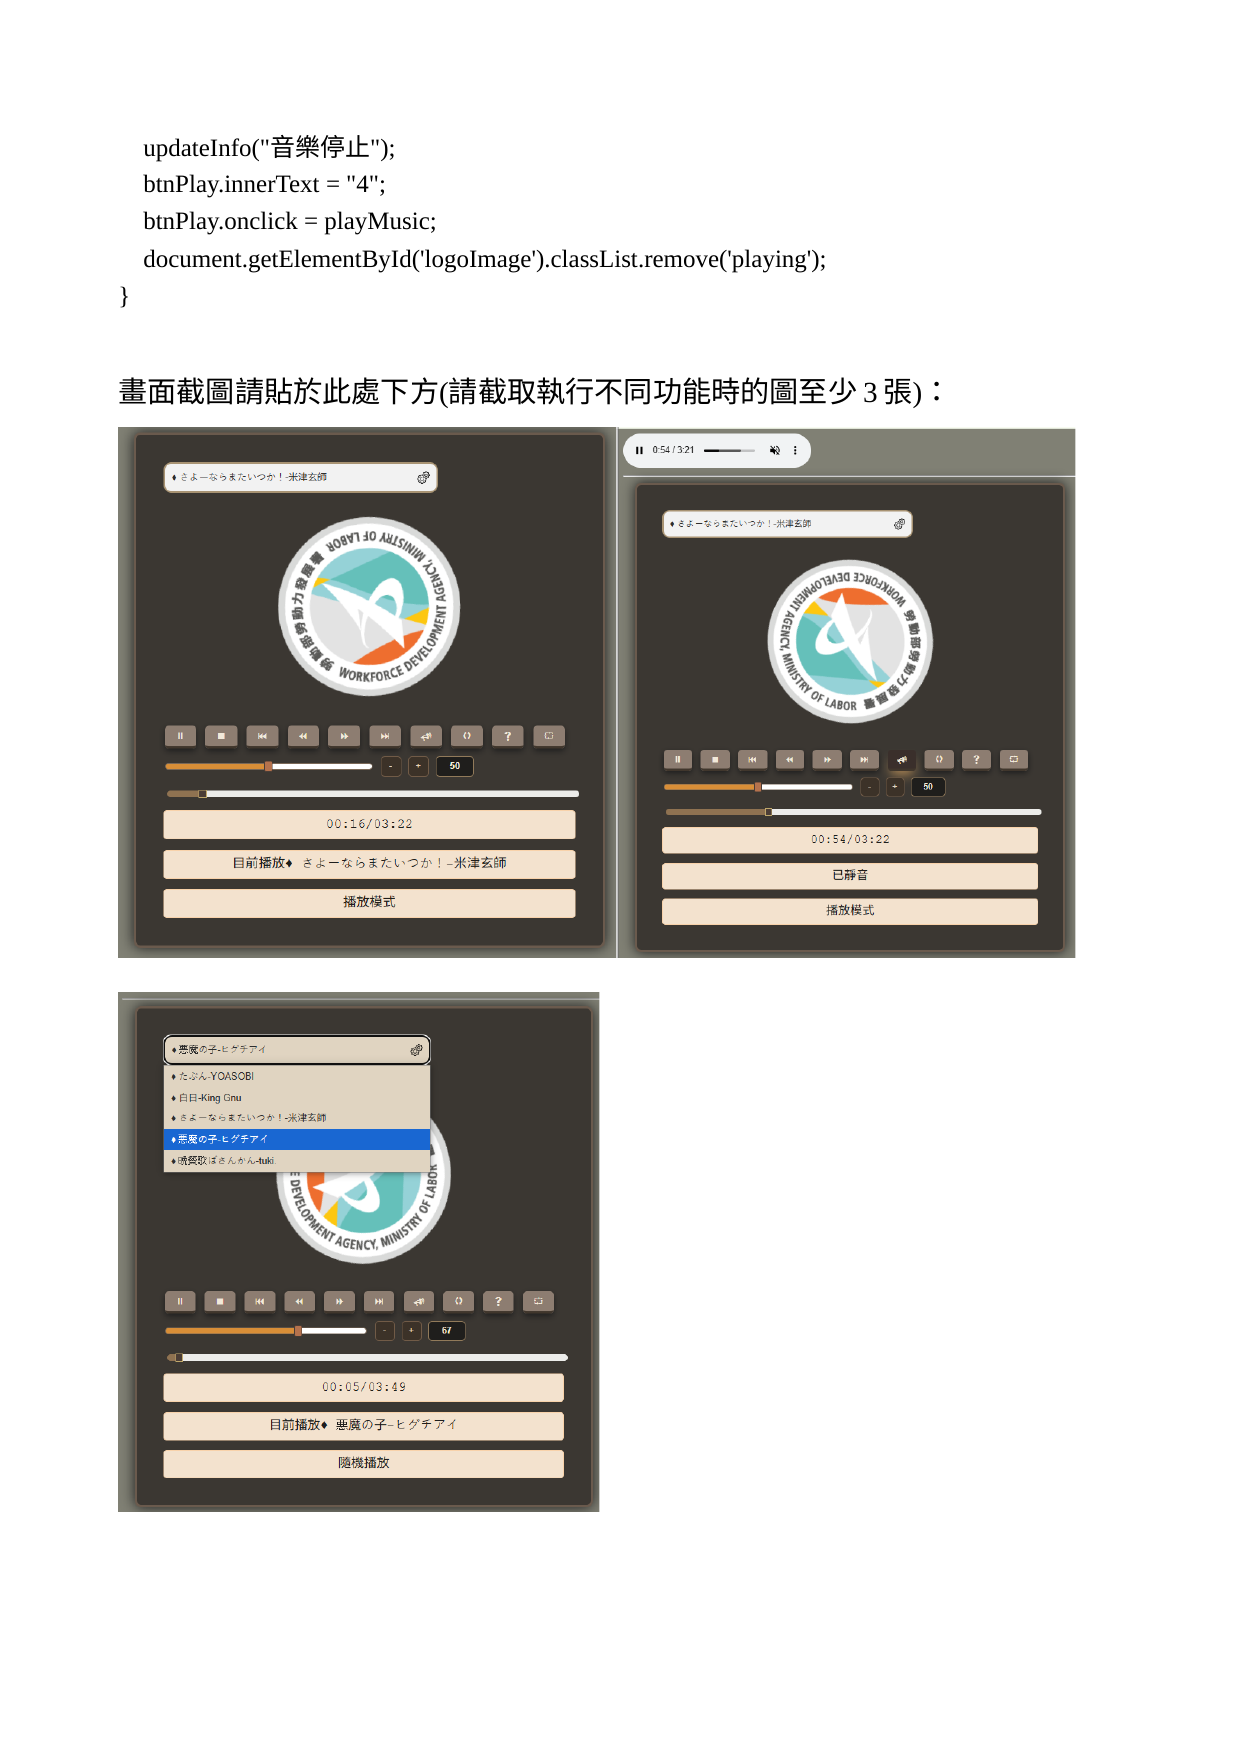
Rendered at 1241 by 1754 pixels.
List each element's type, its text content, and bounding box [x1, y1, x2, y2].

text btnPlay.innerText = "4"; [118, 164, 1122, 202]
text updateInfo("音樂停止"); [118, 127, 1122, 164]
text btnPlay.onclick = playMusic; [118, 202, 1122, 239]
picture [118, 427, 1076, 958]
text } [118, 277, 1122, 314]
picture [118, 992, 600, 1512]
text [118, 239, 1122, 277]
text 畫面截圖請貼於此處下方(請截取執行不同功能時的圖至少3張)： [118, 352, 1122, 427]
